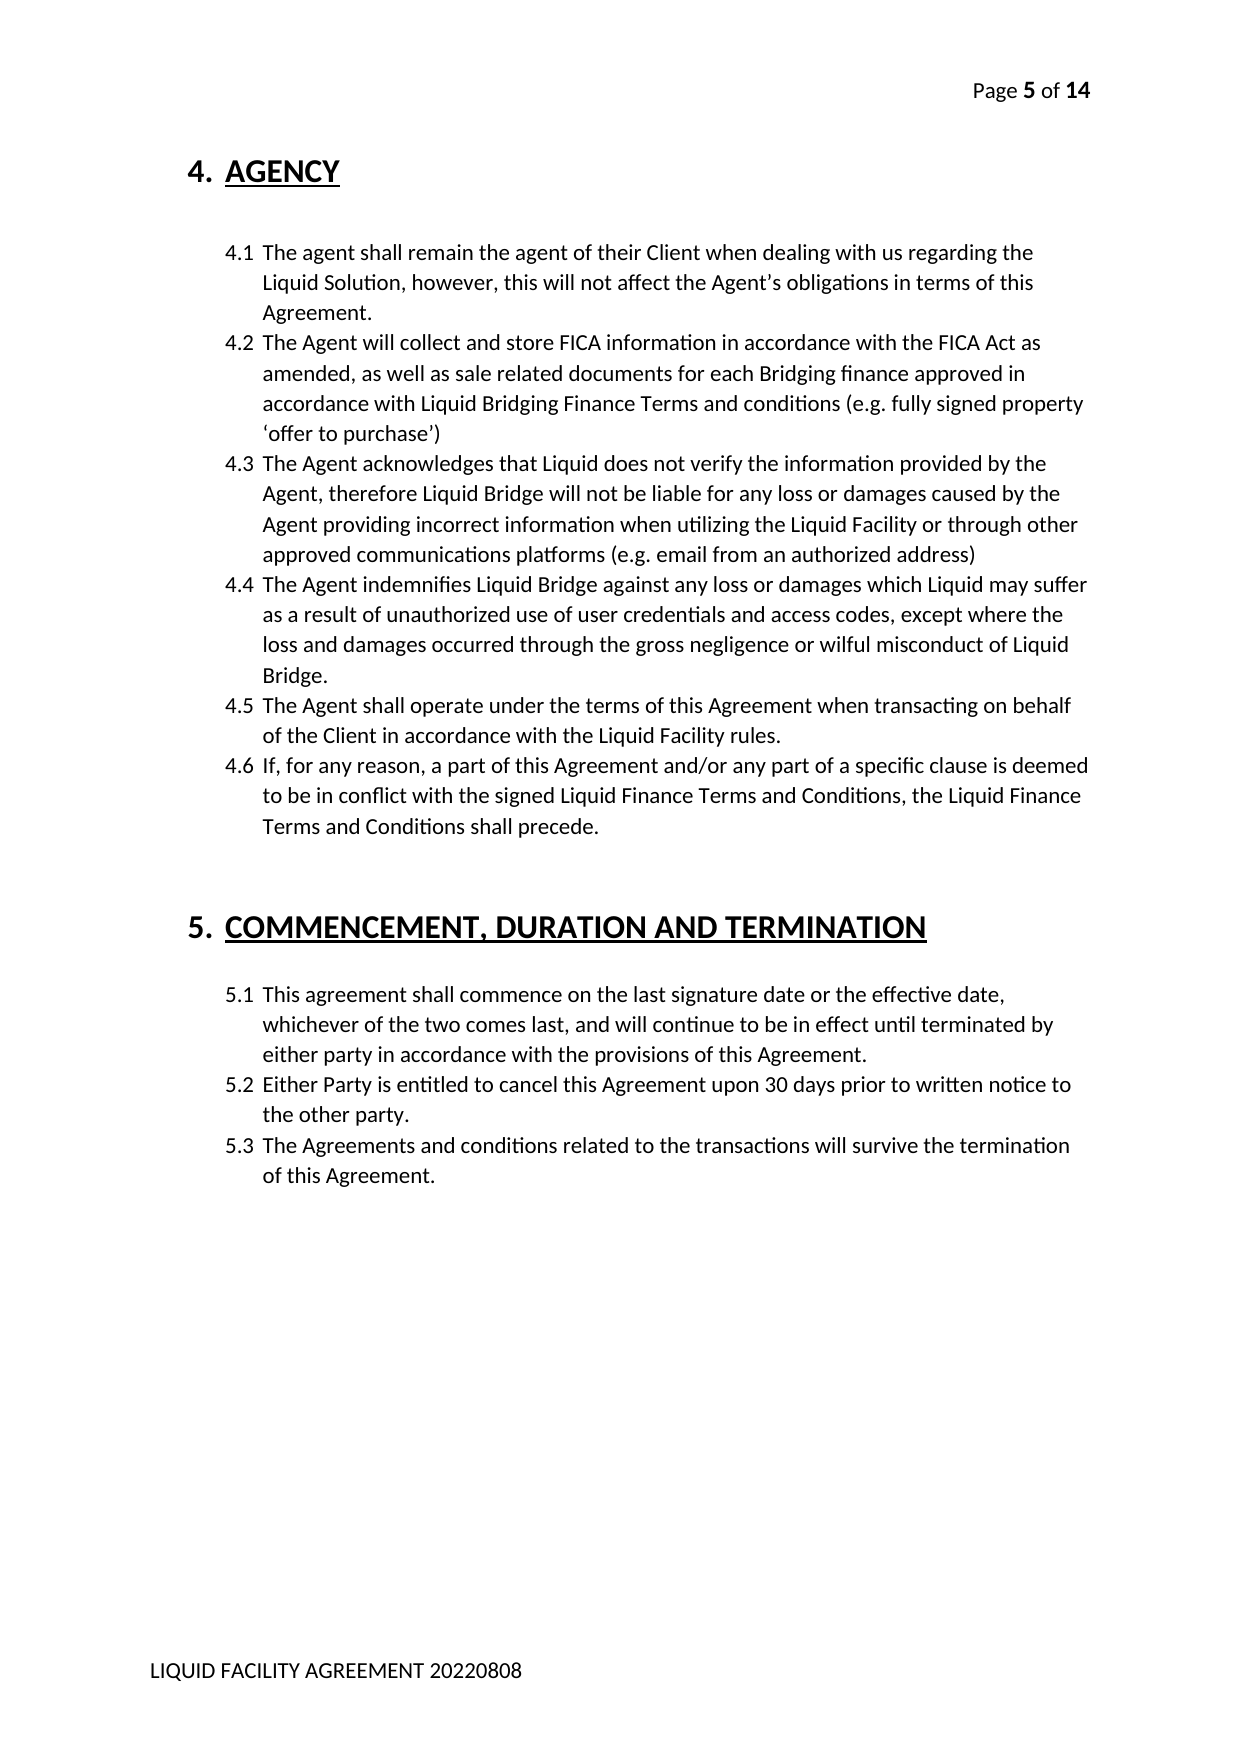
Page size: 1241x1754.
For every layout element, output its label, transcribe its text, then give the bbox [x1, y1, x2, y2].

list This agreement shall commence on the last signature date or the effective date, whichever of the two comes last, and will continue to be in effect until terminated by either party in accordance with the provisions of this Agreement. [225, 980, 1090, 1068]
list Either Party is entitled to cancel this Agreement upon 30 days prior to written notice to the other party. [225, 1070, 1090, 1129]
list The Agent will collect and store FICA information in accordance with the FICA Act as amended, as well as sale related documents for each Bridging finance approved in accordance with Liquid Bridging Finance Terms and conditions (e.g. fully signed property ‘offer to purchase’) [225, 328, 1090, 447]
list The Agreements and conditions related to the transactions will survive the termination of this Agreement. [225, 1131, 1090, 1189]
list The agent shall remain the agent of their Client when dealing with us regarding the Liquid Solution, however, this will not affect the Agent’s obligations in terms of this Agreement. [225, 238, 1090, 326]
list The Agent acknowledges that Liquid does not verify the information provided by the Agent, therefore Liquid Bridge will not be liable for any loss or damages caused by the Agent providing incorrect information when utilizing the Liquid Facility or through other approved communications platforms (e.g. email from an authorized address) [225, 449, 1090, 568]
list COMMENCEMENT, DURATION AND TERMINATION [187, 906, 1090, 946]
list The Agent indemnifies Liquid Bridge against any loss or damages which Liquid may suffer as a result of unauthorized use of user credentials and access codes, except where the loss and damages occurred through the gross negligence or wilful misconduct of Liquid Bridge. [225, 570, 1090, 689]
list AGENCY [187, 150, 1090, 191]
list The Agent shall operate under the terms of this Agreement when transacting on behalf of the Client in accordance with the Liquid Facility rules. [225, 691, 1090, 749]
list If, for any reason, a part of this Agreement and/or any part of a specific clause is deemed to be in conflict with the signed Liquid Finance Terms and Conditions, the Liquid Finance Terms and Conditions shall precede. [225, 751, 1090, 840]
